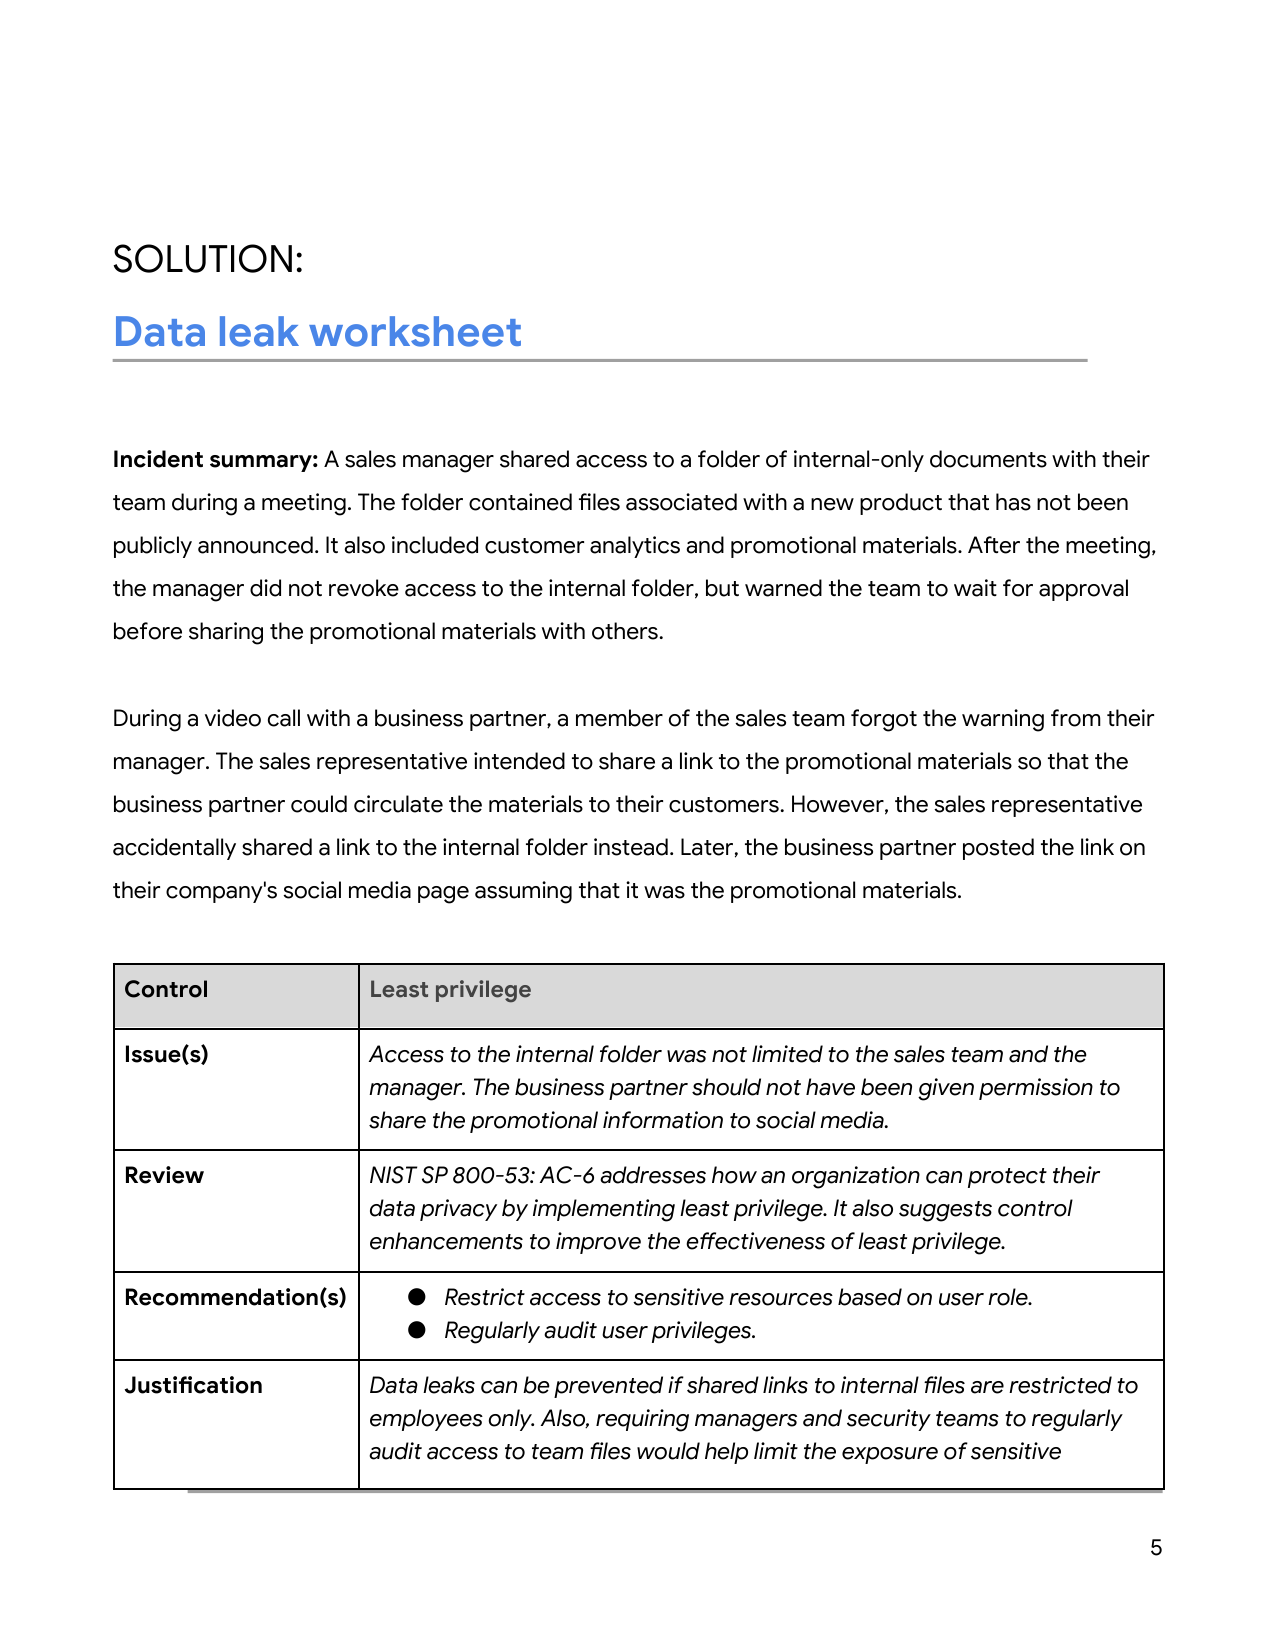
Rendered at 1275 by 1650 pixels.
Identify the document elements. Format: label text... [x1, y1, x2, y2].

text Incident summary: A sales manager shared access to a folder of internal-only documents with their team during a meeting. The folder contained files associated with a new product that has not been publicly announced. It also included customer analytics and promotional materials. After the meeting, the manager did not revoke access to the internal folder, but warned the team to wait for approval before sharing the promotional materials with others. [112, 445, 1162, 646]
table_cell Restrict access to sensitive resources based on user role. Regularly audit user privileges. [360, 1273, 1163, 1359]
table_cell Recommendation(s) [115, 1273, 358, 1359]
table_cell NIST SP 800-53: AC-6 addresses how an organization can protect their data privacy by implementing least privilege. It also suggests control enhancements to improve the effectiveness of least privilege. [360, 1151, 1163, 1271]
table_cell Issue(s) [115, 1030, 358, 1149]
table_cell Review [115, 1151, 358, 1271]
text SOLUTION: [112, 236, 1162, 283]
table_header Least privilege [360, 965, 1163, 1027]
table_cell Access to the internal folder was not limited to the sales team and the manager. The business partner should not have been given permission to share the promotional information to social media. [360, 1030, 1163, 1149]
subtitle Data leak worksheet [112, 307, 1125, 359]
table_cell Justification [115, 1361, 358, 1488]
text During a video call with a business partner, a member of the sales team forgot the warning from their manager. The sales representative intended to share a link to the promotional materials so that the business partner could circulate the materials to their customers. However, the sales representative accidentally shared a link to the internal folder instead. Later, the business partner posted the link on their company's social media page assuming that it was the promotional materials. [112, 704, 1162, 905]
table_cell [360, 1361, 1163, 1488]
table_header Control [115, 965, 358, 1027]
